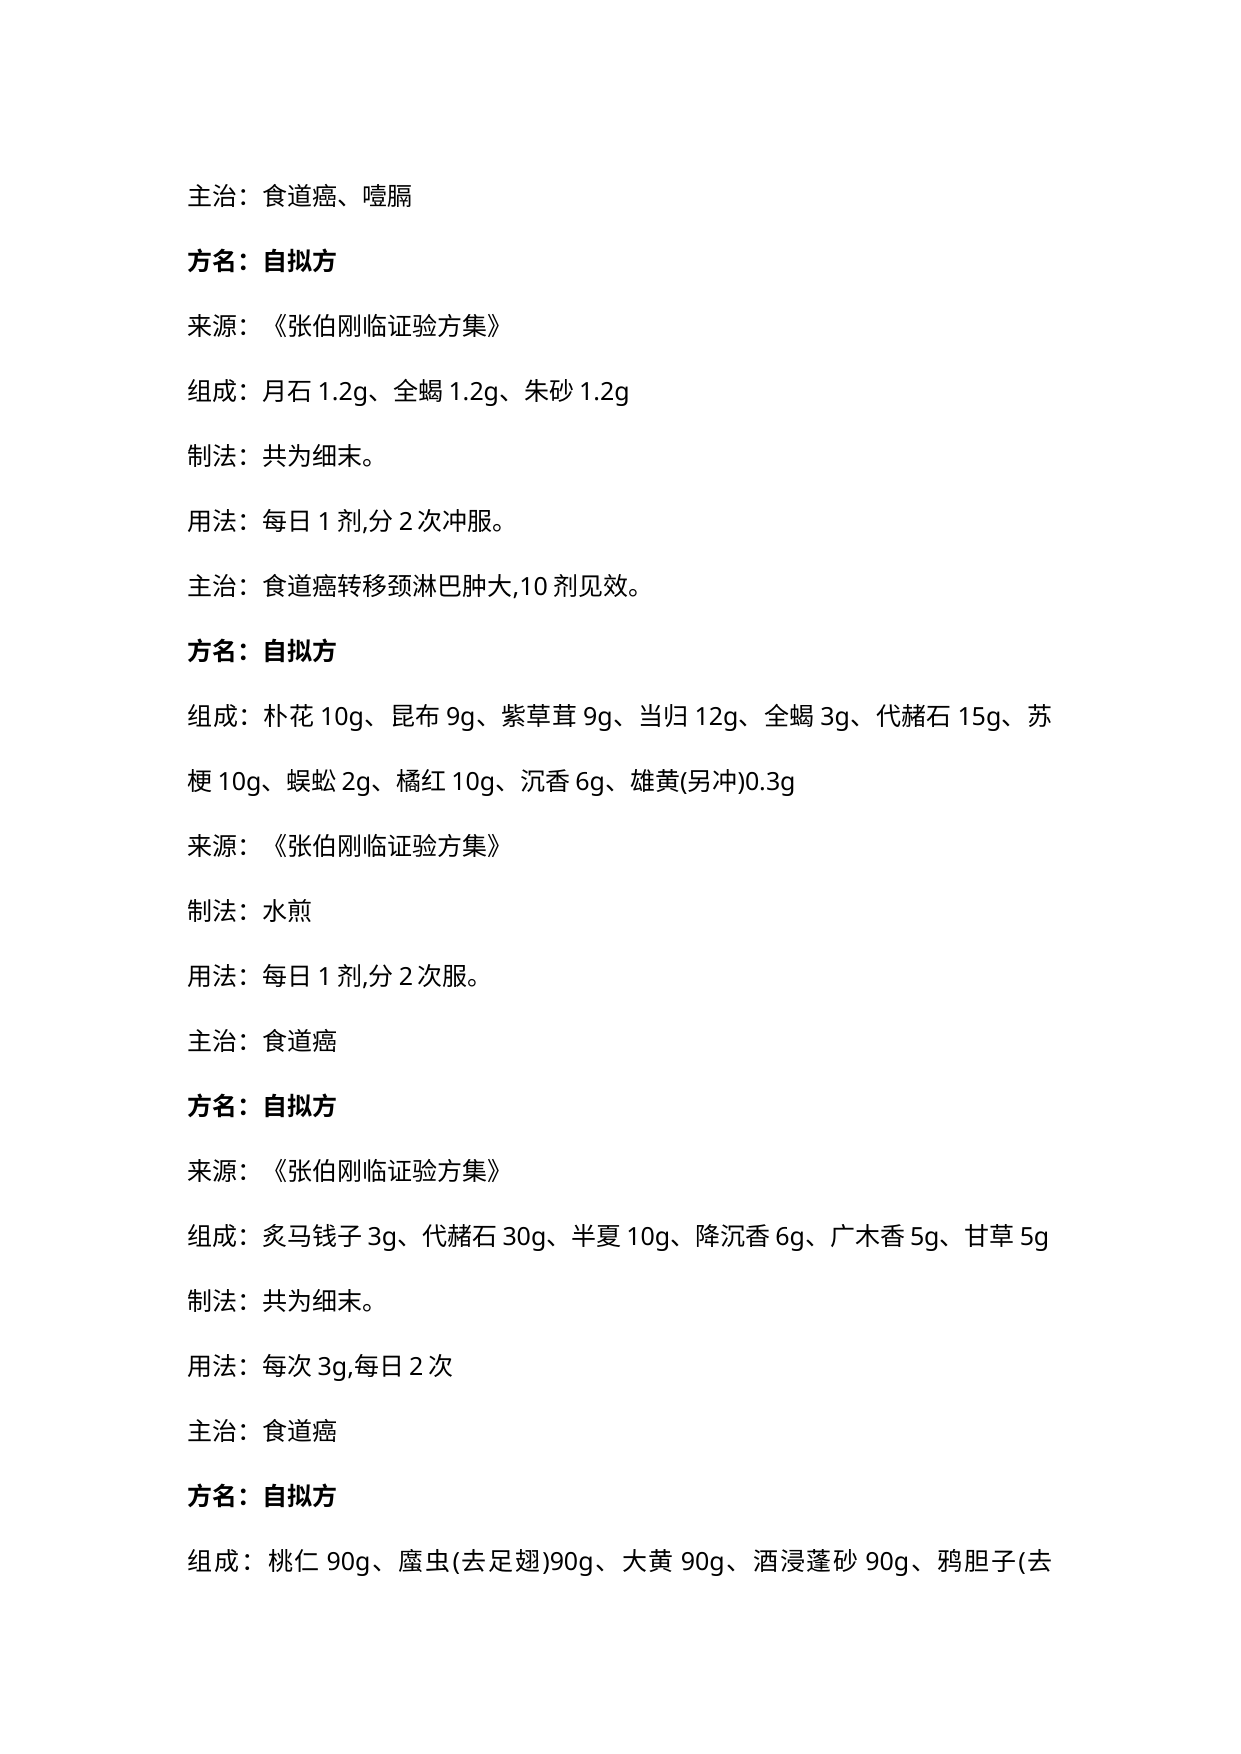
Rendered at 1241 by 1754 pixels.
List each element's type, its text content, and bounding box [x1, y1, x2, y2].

text 用法：每日1剂,分2次冲服。 [187, 487, 1053, 552]
text 用法：每日1剂,分2次服。 [187, 942, 1053, 1007]
text 制法：共为细末。 [187, 422, 1053, 487]
text 主治：食道癌 [187, 1007, 1053, 1072]
text 制法：共为细末。 [187, 1267, 1053, 1332]
text 方名：自拟方 [187, 617, 1053, 682]
text 组成：炙马钱子3g、代赭石30g、半夏10g、降沉香6g、广木香5g、甘草5g [187, 1202, 1053, 1267]
text 来源：《张伯刚临证验方集》 [187, 812, 1053, 877]
text 组成：朴花10g、昆布9g、紫草茸9g、当归12g、全蝎3g、代赭石15g、苏梗10g、蜈蚣2g、橘红10g、沉香6g、雄黄(另冲)0.3g [187, 682, 1053, 812]
text 制法：水煎 [187, 877, 1053, 942]
text 主治：食道癌、噎膈 [187, 162, 1053, 227]
text 方名：自拟方 [187, 1072, 1053, 1137]
text 主治：食道癌 [187, 1397, 1053, 1462]
text 方名：自拟方 [187, 1462, 1053, 1527]
list 方名：自拟方 [187, 227, 1053, 292]
text 主治：食道癌转移颈淋巴肿大,10剂见效。 [187, 552, 1053, 617]
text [187, 1527, 1053, 1592]
text 来源：《张伯刚临证验方集》 [187, 292, 1053, 357]
text 来源：《张伯刚临证验方集》 [187, 1137, 1053, 1202]
text 用法：每次3g,每日2次 [187, 1332, 1053, 1397]
text 组成：月石1.2g、全蝎1.2g、朱砂1.2g [187, 357, 1053, 422]
